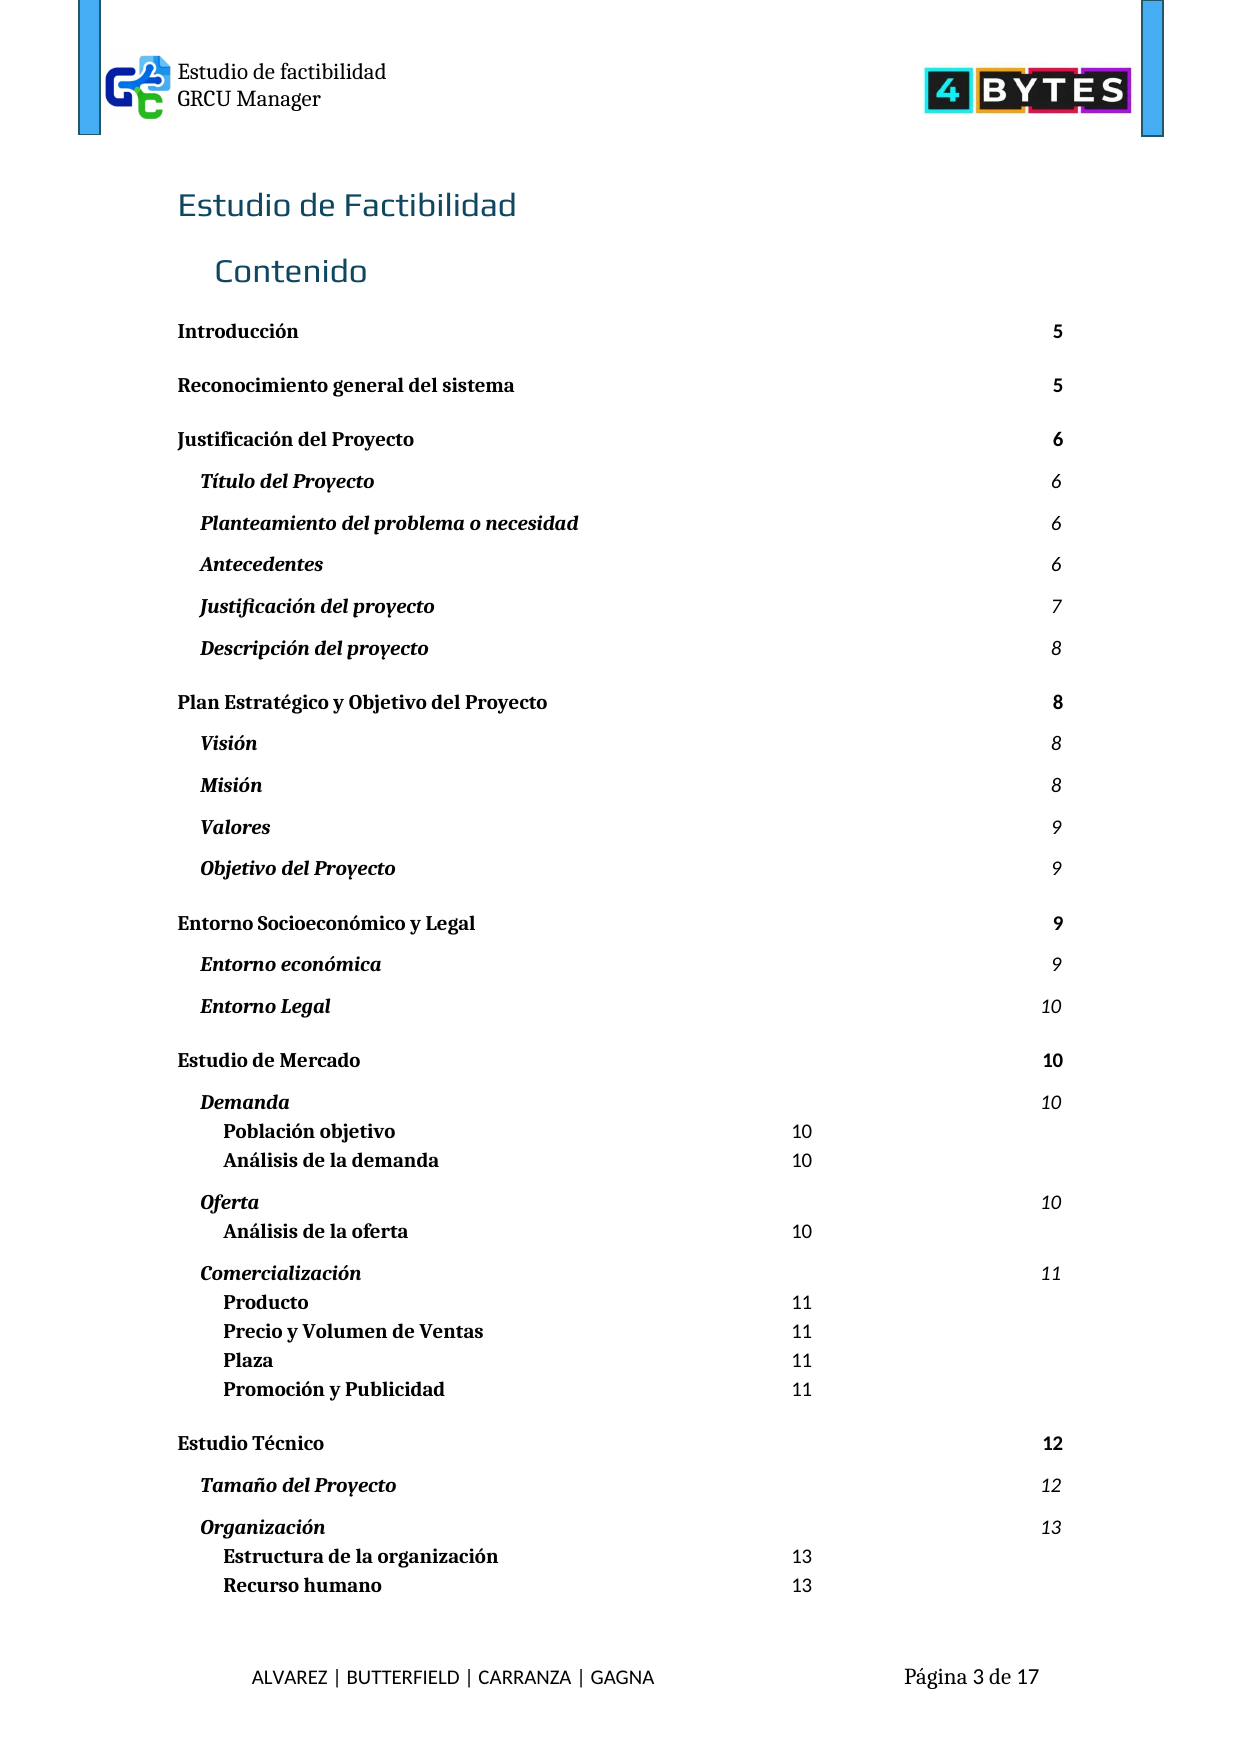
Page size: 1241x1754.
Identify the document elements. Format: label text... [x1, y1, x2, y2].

text Estudio de Factibilidad [177, 185, 1063, 223]
picture [101, 50, 175, 122]
text Contenido [214, 251, 1063, 290]
picture [921, 60, 1135, 118]
